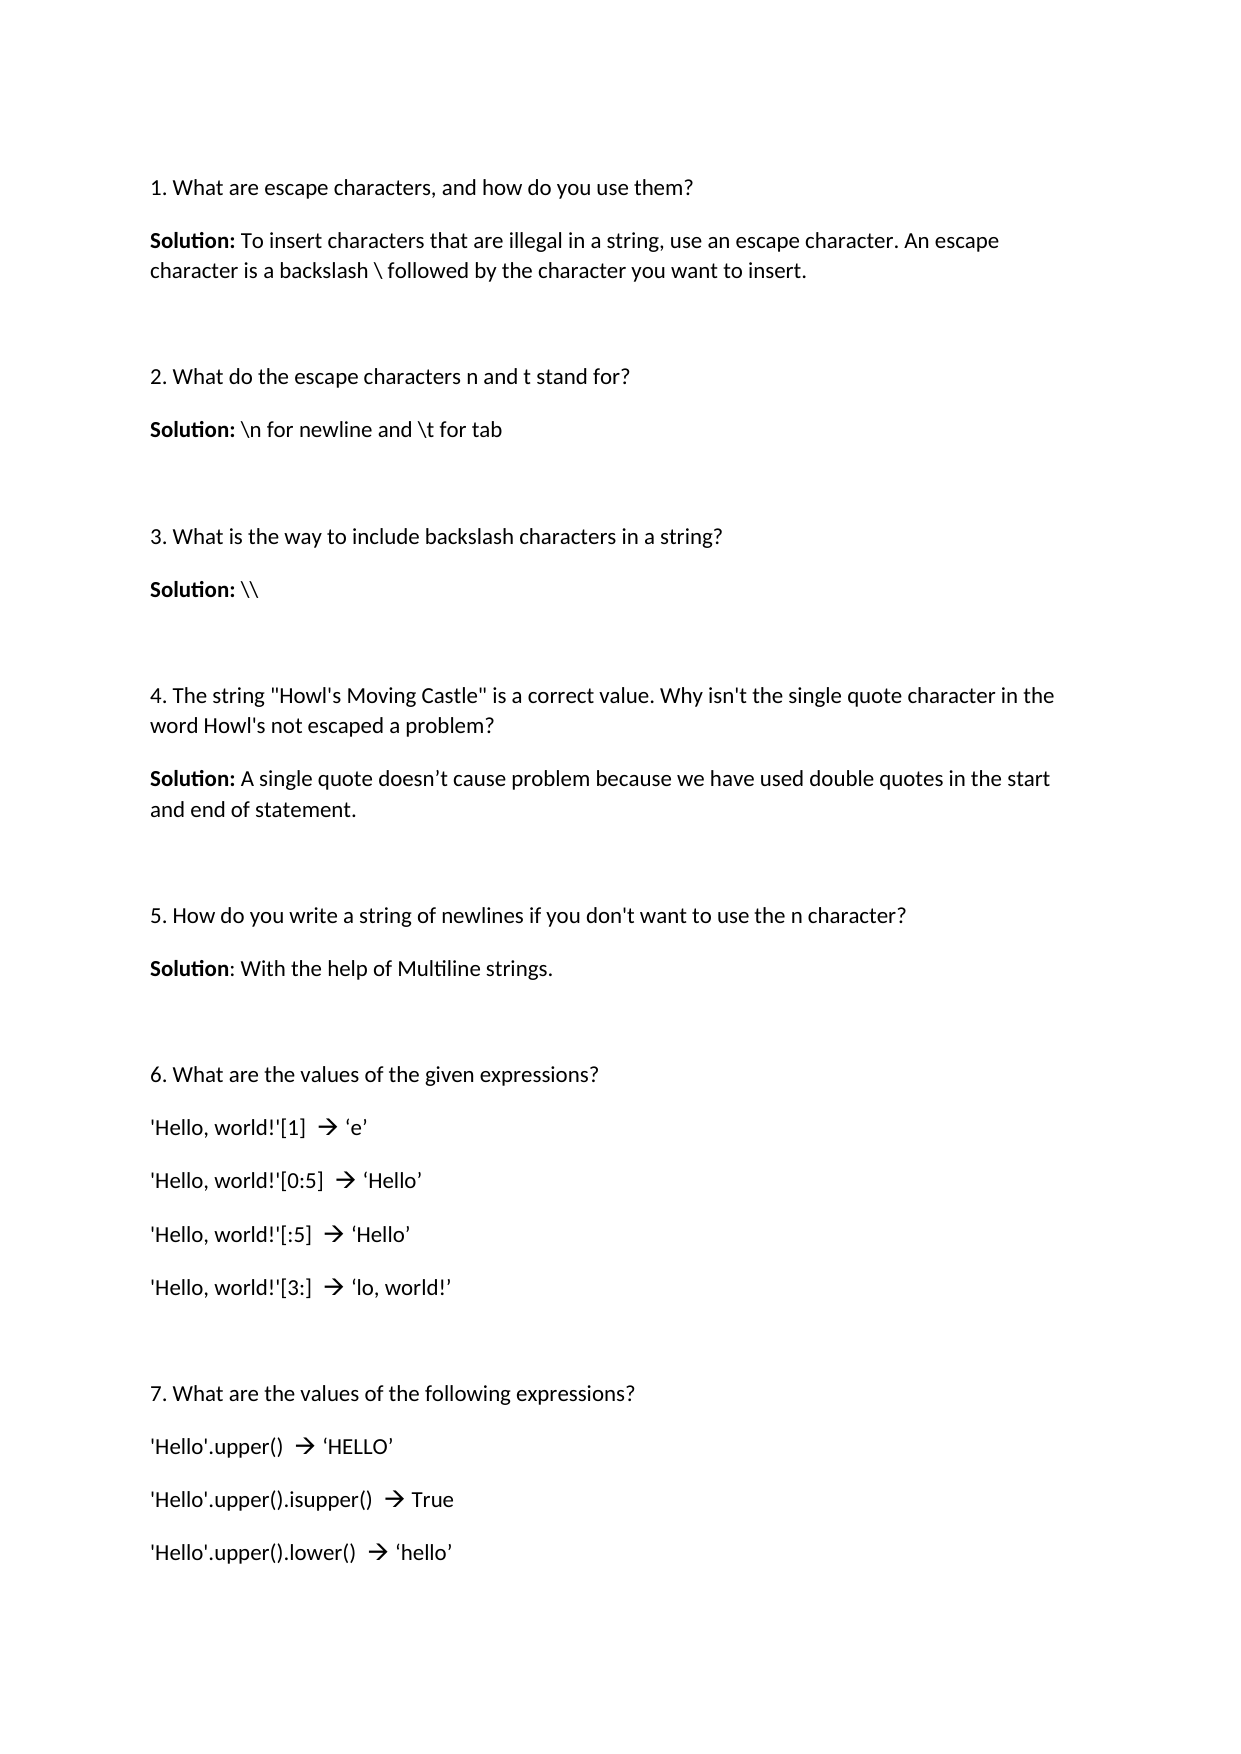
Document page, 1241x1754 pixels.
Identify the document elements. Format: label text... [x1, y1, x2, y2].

text Solution: To insert characters that are illegal in a string, use an escape character. An escape character is a backslash \ followed by the character you want to insert. [150, 226, 1090, 284]
text 5. How do you write a string of newlines if you don't want to use the n character? [150, 901, 1090, 929]
text 3. What is the way to include backslash characters in a string? [150, 522, 1090, 550]
text 'Hello, world!'[0:5] ‘Hello’ [150, 1167, 1090, 1195]
text Solution: \\ [150, 575, 1090, 603]
text 'Hello'.upper().isupper() True [150, 1485, 1090, 1513]
text Solution: A single quote doesn’t cause problem because we have used double quotes in the start and end of statement. [150, 764, 1090, 823]
text 'Hello, world!'[:5] ‘Hello’ [150, 1220, 1090, 1248]
text 'Hello'.upper().lower() ‘hello’ [150, 1538, 1090, 1567]
text 6. What are the values of the given expressions? [150, 1060, 1090, 1088]
text 'Hello, world!'[1] ‘e’ [150, 1113, 1090, 1142]
text 'Hello'.upper() ‘HELLO’ [150, 1432, 1090, 1460]
text 4. The string "Howl's Moving Castle" is a correct value. Why isn't the single quote character in the word Howl's not escaped a problem? [150, 681, 1090, 739]
text 2. What do the escape characters n and t stand for? [150, 362, 1090, 391]
text 7. What are the values of the following expressions? [150, 1379, 1090, 1407]
text 'Hello, world!'[3:] ‘lo, world!’ [150, 1273, 1090, 1301]
text Solution: With the help of Multiline strings. [150, 954, 1090, 982]
text 1. What are escape characters, and how do you use them? [150, 173, 1090, 201]
text Solution: \n for newline and \t for tab [150, 416, 1090, 444]
